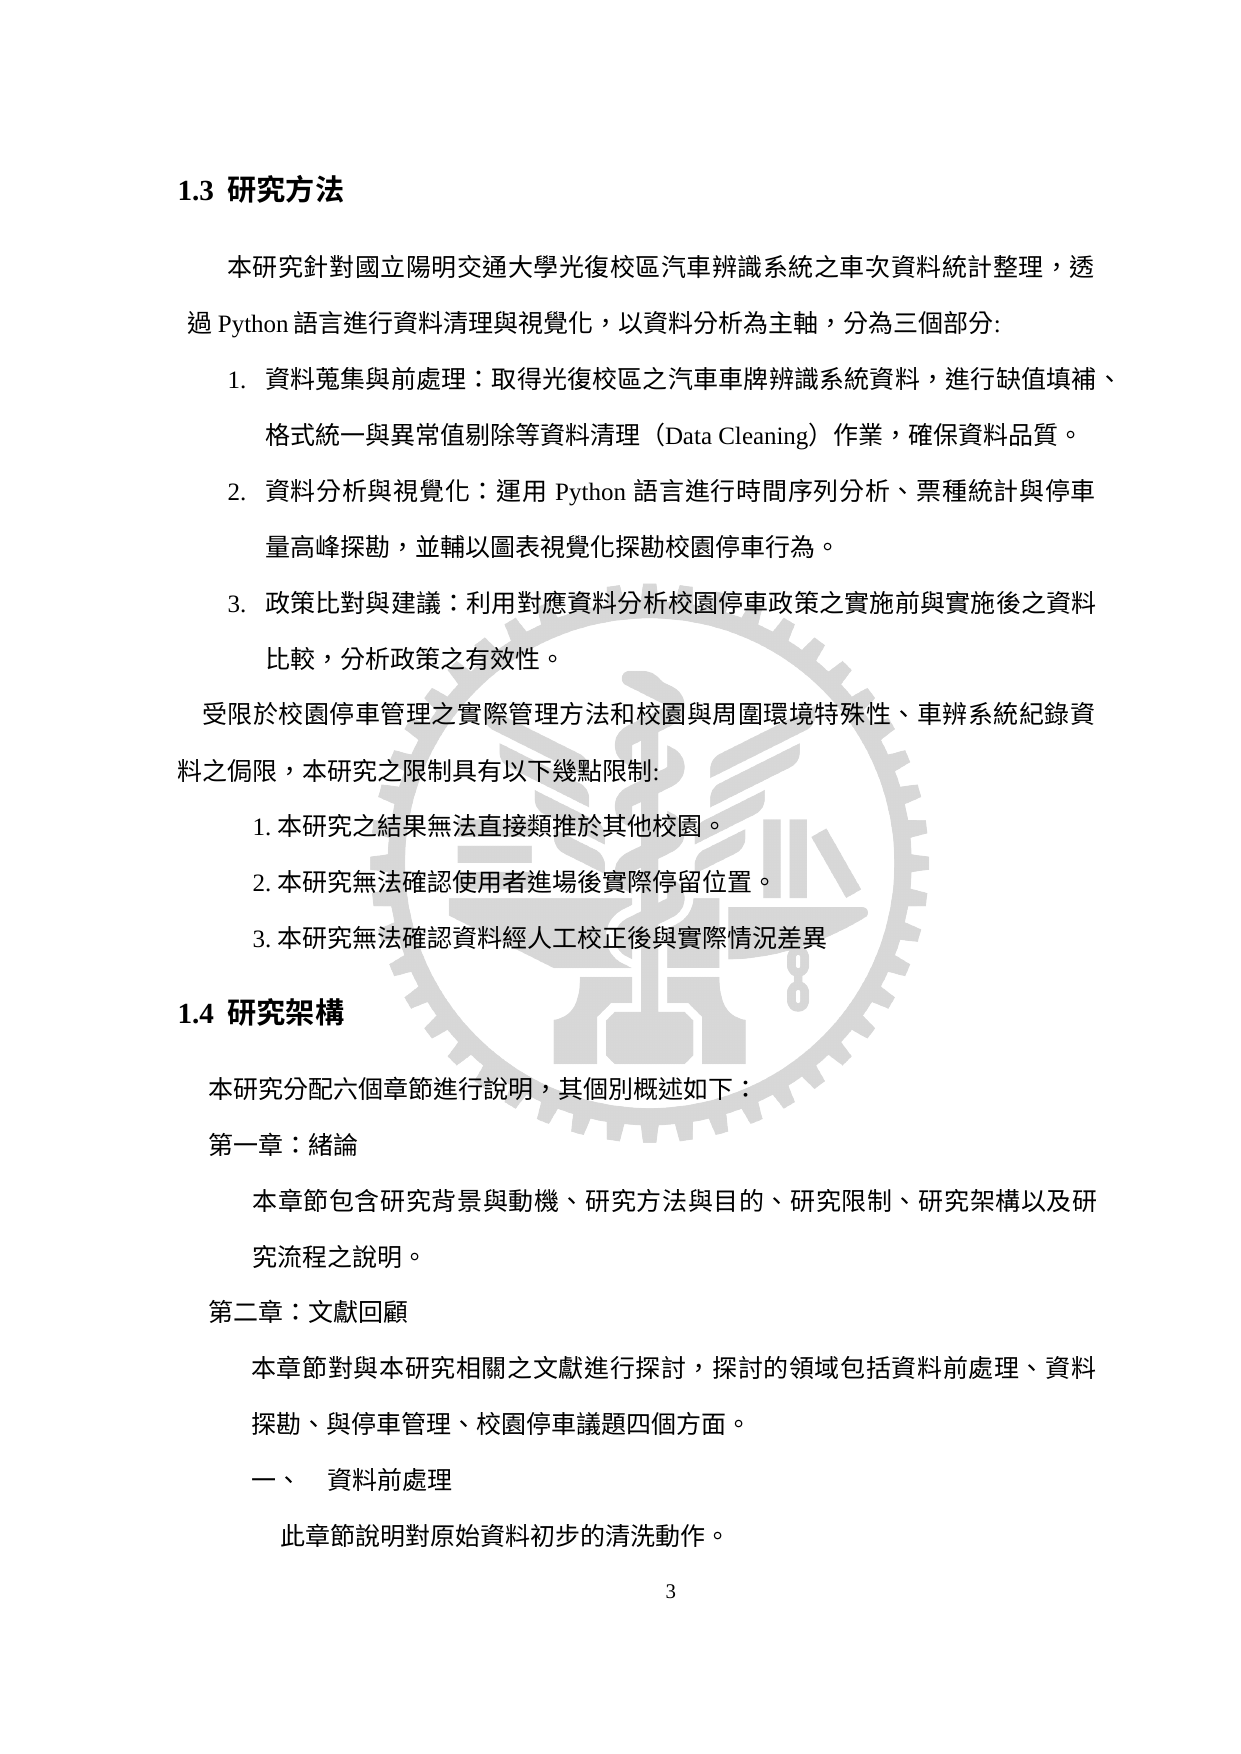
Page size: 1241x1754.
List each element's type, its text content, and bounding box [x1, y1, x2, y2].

text 本章節包含研究背景與動機、研究方法與目的、研究限制、研究架構以及研究流程之說明。 [252, 1180, 1097, 1274]
text 第二章：文獻回顧 [187, 1292, 1097, 1330]
text 本研究針對國立陽明交通大學光復校區汽車辨識系統之車次資料統計整理，透過Python語言進行資料清理與視覺化，以資料分析為主軸，分為三個部分: [188, 247, 1097, 341]
text 本章節對與本研究相關之文獻進行探討，探討的領域包括資料前處理、資料探勘、與停車管理、校園停車議題四個方面。 [251, 1348, 1097, 1442]
subtitle 研究架構 [177, 973, 1097, 1048]
text 3. 本研究無法確認資料經人工校正後與實際情況差異 [202, 917, 1097, 955]
list 資料蒐集與前處理：取得光復校區之汽車車牌辨識系統資料，進行缺值填補、格式統一與異常值剔除等資料清理（Data Cleaning）作業，確保資料品質。 [227, 359, 1097, 452]
text 本研究分配六個章節進行說明，其個別概述如下： [187, 1069, 1097, 1107]
text 受限於校園停車管理之實際管理方法和校園與周圍環境特殊性、車辨系統紀錄資料之侷限，本研究之限制具有以下幾點限制: [177, 694, 1097, 788]
list 政策比對與建議：利用對應資料分析校園停車政策之實施前與實施後之資料比較，分析政策之有效性。 [227, 582, 1097, 676]
text 此章節說明對原始資料初步的清洗動作。 [280, 1515, 1097, 1553]
text 第一章：緒論 [187, 1125, 1097, 1162]
text 1. 本研究之結果無法直接類推於其他校園。 [202, 806, 1097, 844]
subtitle 研究方法 [177, 151, 1097, 226]
list 資料前處理 [251, 1460, 1097, 1497]
list 資料分析與視覺化：運用 Python 語言進行時間序列分析、票種統計與停車量高峰探勘，並輔以圖表視覺化探勘校園停車行為。 [227, 471, 1097, 564]
text 2. 本研究無法確認使用者進場後實際停留位置。 [202, 862, 1097, 899]
